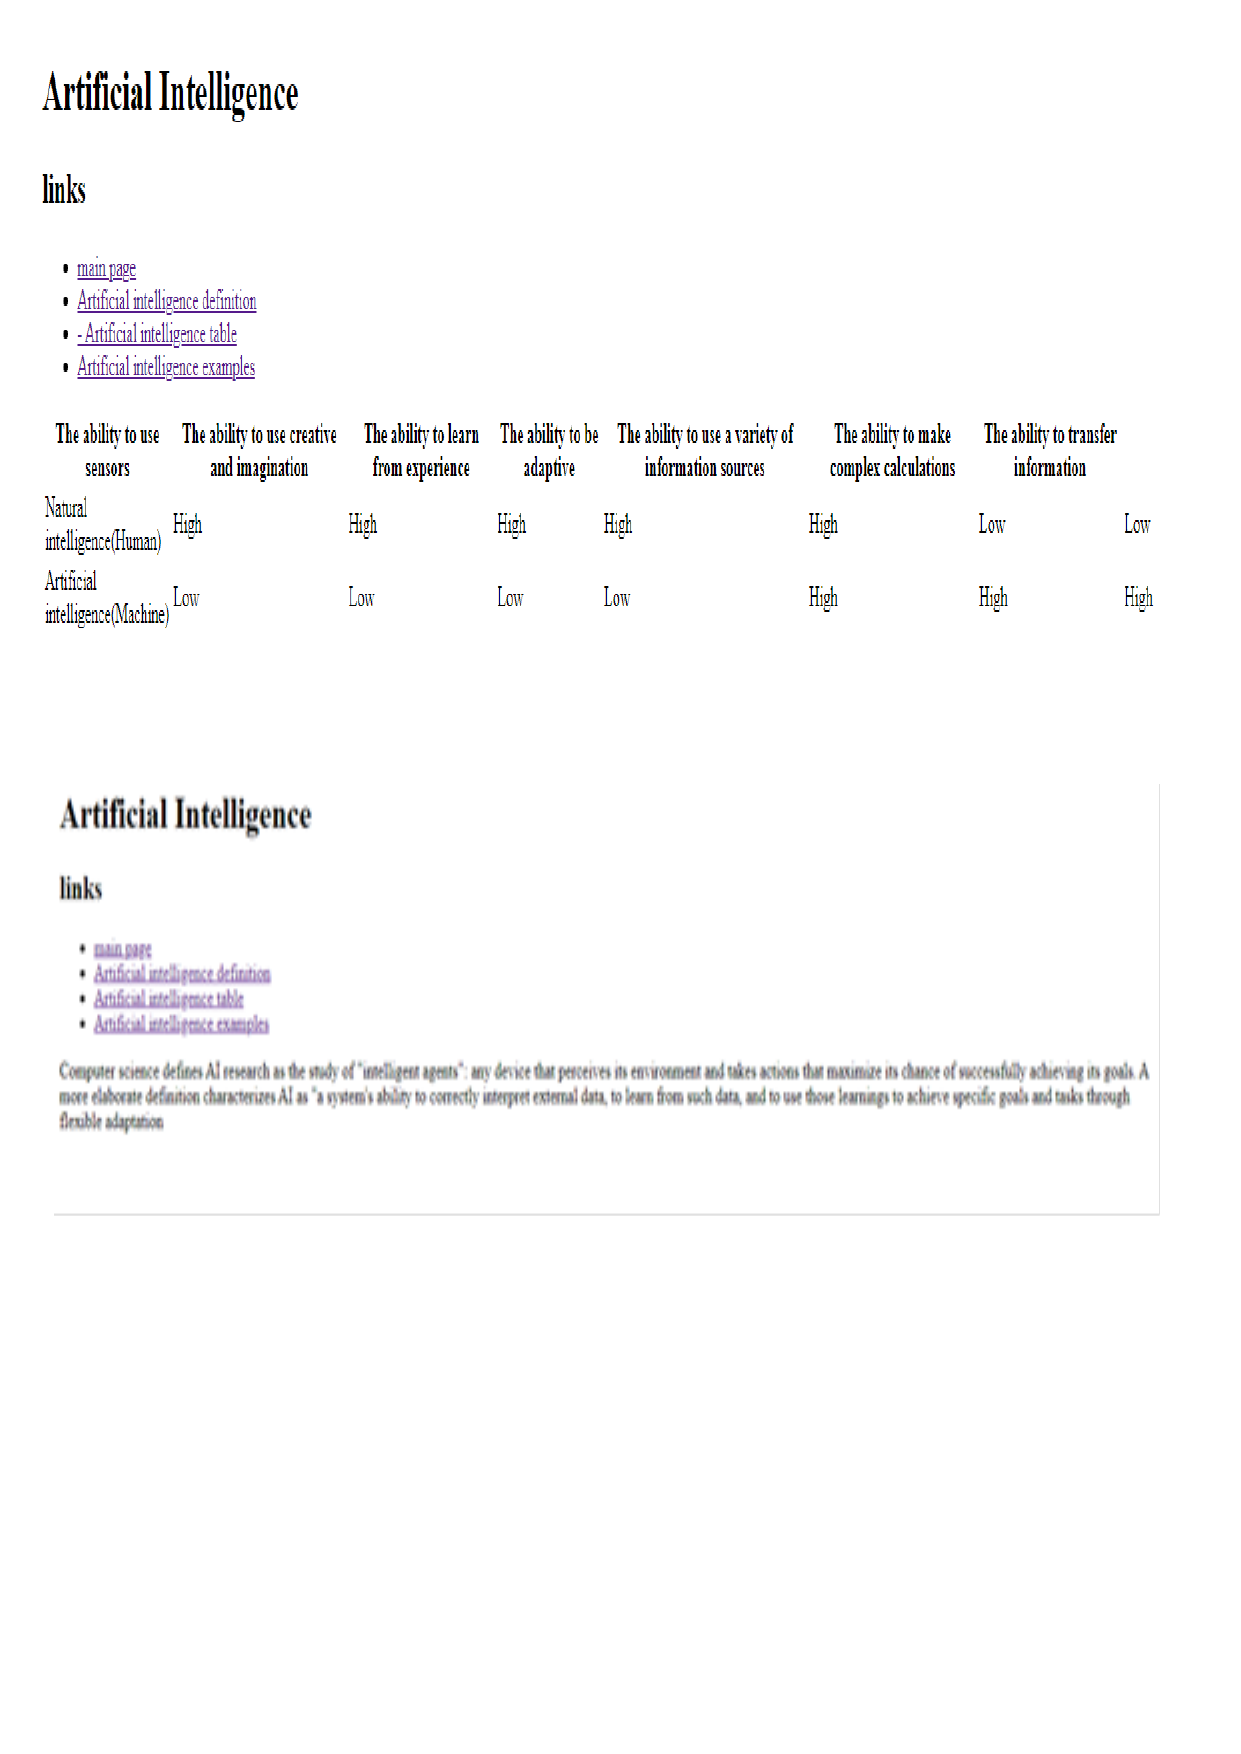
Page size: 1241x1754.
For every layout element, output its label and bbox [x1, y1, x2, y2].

picture [54, 784, 1162, 1219]
picture [41, 44, 1162, 781]
